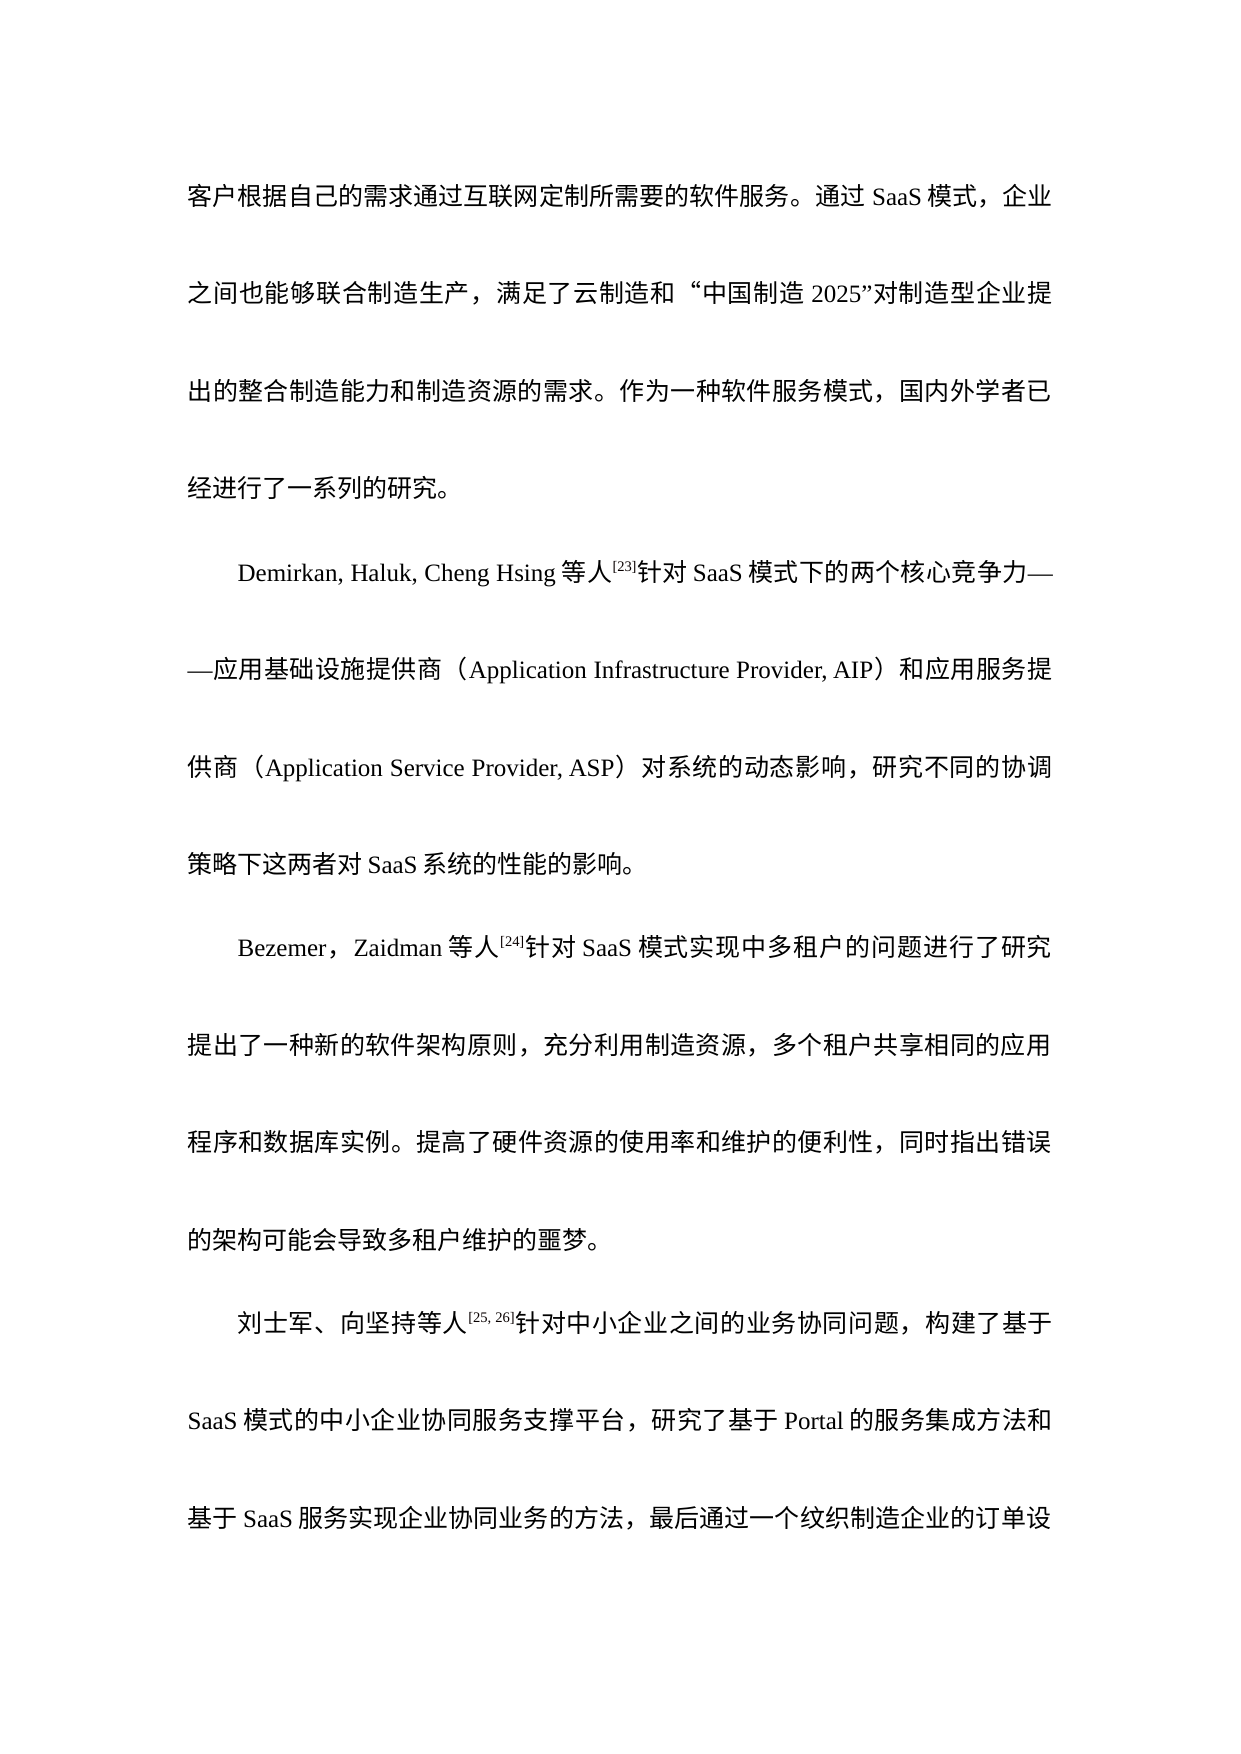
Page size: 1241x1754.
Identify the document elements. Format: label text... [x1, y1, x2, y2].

text Bezemer，Zaidman等人[24]针对SaaS模式实现中多租户的问题进行了研究，提出了一种新的软件架构原则，充分利用制造资源，多个租户共享相同的应用程序和数据库实例。提高了硬件资源的使用率和维护的便利性，同时指出错误的架构可能会导致多租户维护的噩梦。 [187, 913, 1053, 1271]
text 刘士军、向坚持等人[25, 26]针对中小企业之间的业务协同问题，构建了基于SaaS模式的中小企业协同服务支撑平台，研究了基于Portal的服务集成方法和基于SaaS服务实现企业协同业务的方法，最后通过一个纹织制造企业的订单设计制造协同案例验证基于SaaS服务的业务协同系统的可行性。 [187, 1289, 1053, 1549]
text Demirkan, Haluk, Cheng Hsing等人[23]针对SaaS模式下的两个核心竞争力——应用基础设施提供商（Application Infrastructure Provider, AIP）和应用服务提供商（Application Service Provider, ASP）对系统的动态影响，研究不同的协调策略下这两者对SaaS系统的性能的影响。 [187, 538, 1053, 895]
